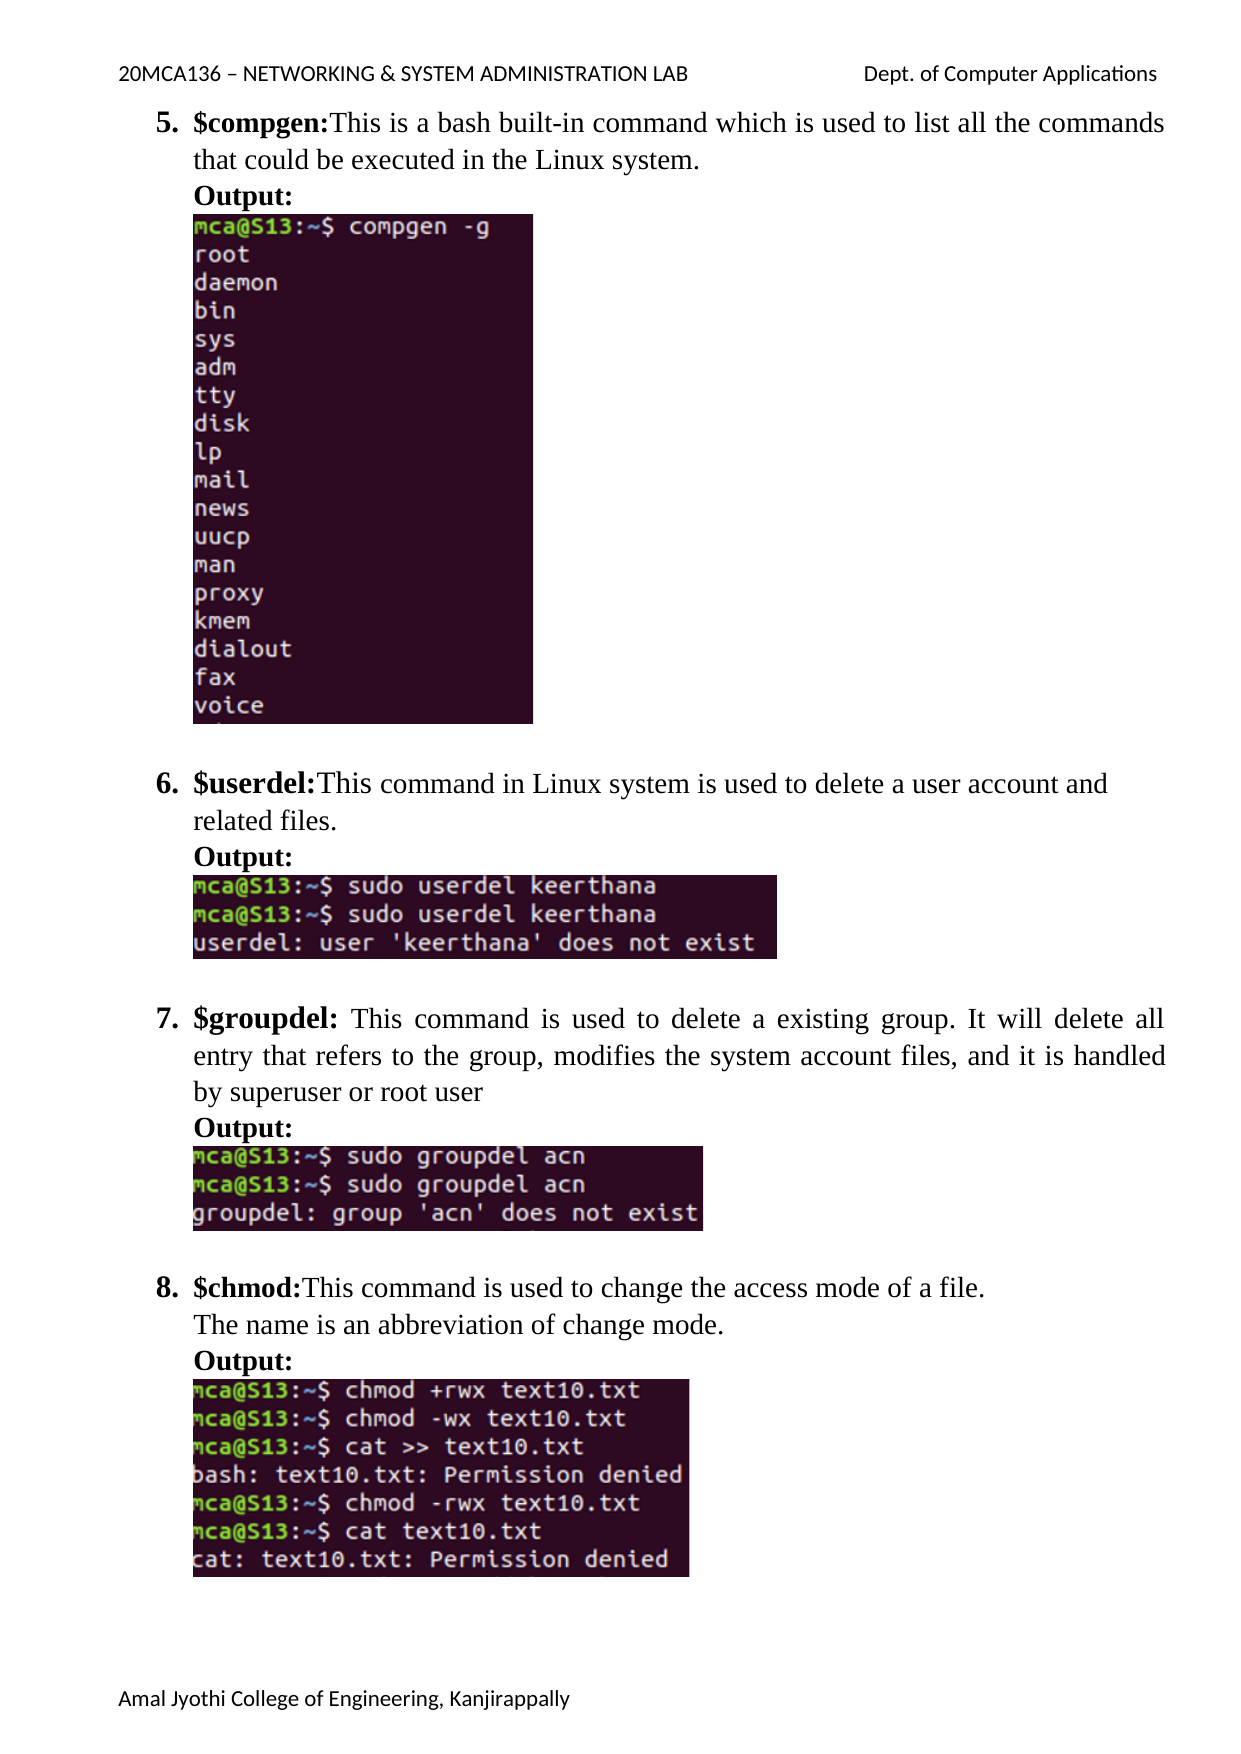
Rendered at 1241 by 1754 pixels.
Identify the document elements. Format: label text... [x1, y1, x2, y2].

picture [193, 1146, 704, 1231]
picture [193, 1379, 690, 1577]
list Output: [193, 839, 1167, 872]
list Output: [193, 1343, 1167, 1377]
list $groupdel: This command is used to delete a existing group. It will delete all entry that refers to the group, modifies the system account files, and it is handled by superuser or root user [156, 999, 1167, 1108]
list Output: [193, 178, 1167, 212]
list Output: [193, 1110, 1167, 1144]
list $chmod:This command is used to change the access mode of a file. The name is an abbreviation of change mode. [156, 1269, 1167, 1341]
list $userdel:This command in Linux system is used to delete a user account and related files. [156, 764, 1167, 836]
list $compgen:This is a bash built-in command which is used to list all the commands that could be executed in the Linux system. [156, 103, 1167, 176]
picture [193, 875, 777, 959]
picture [193, 214, 534, 724]
